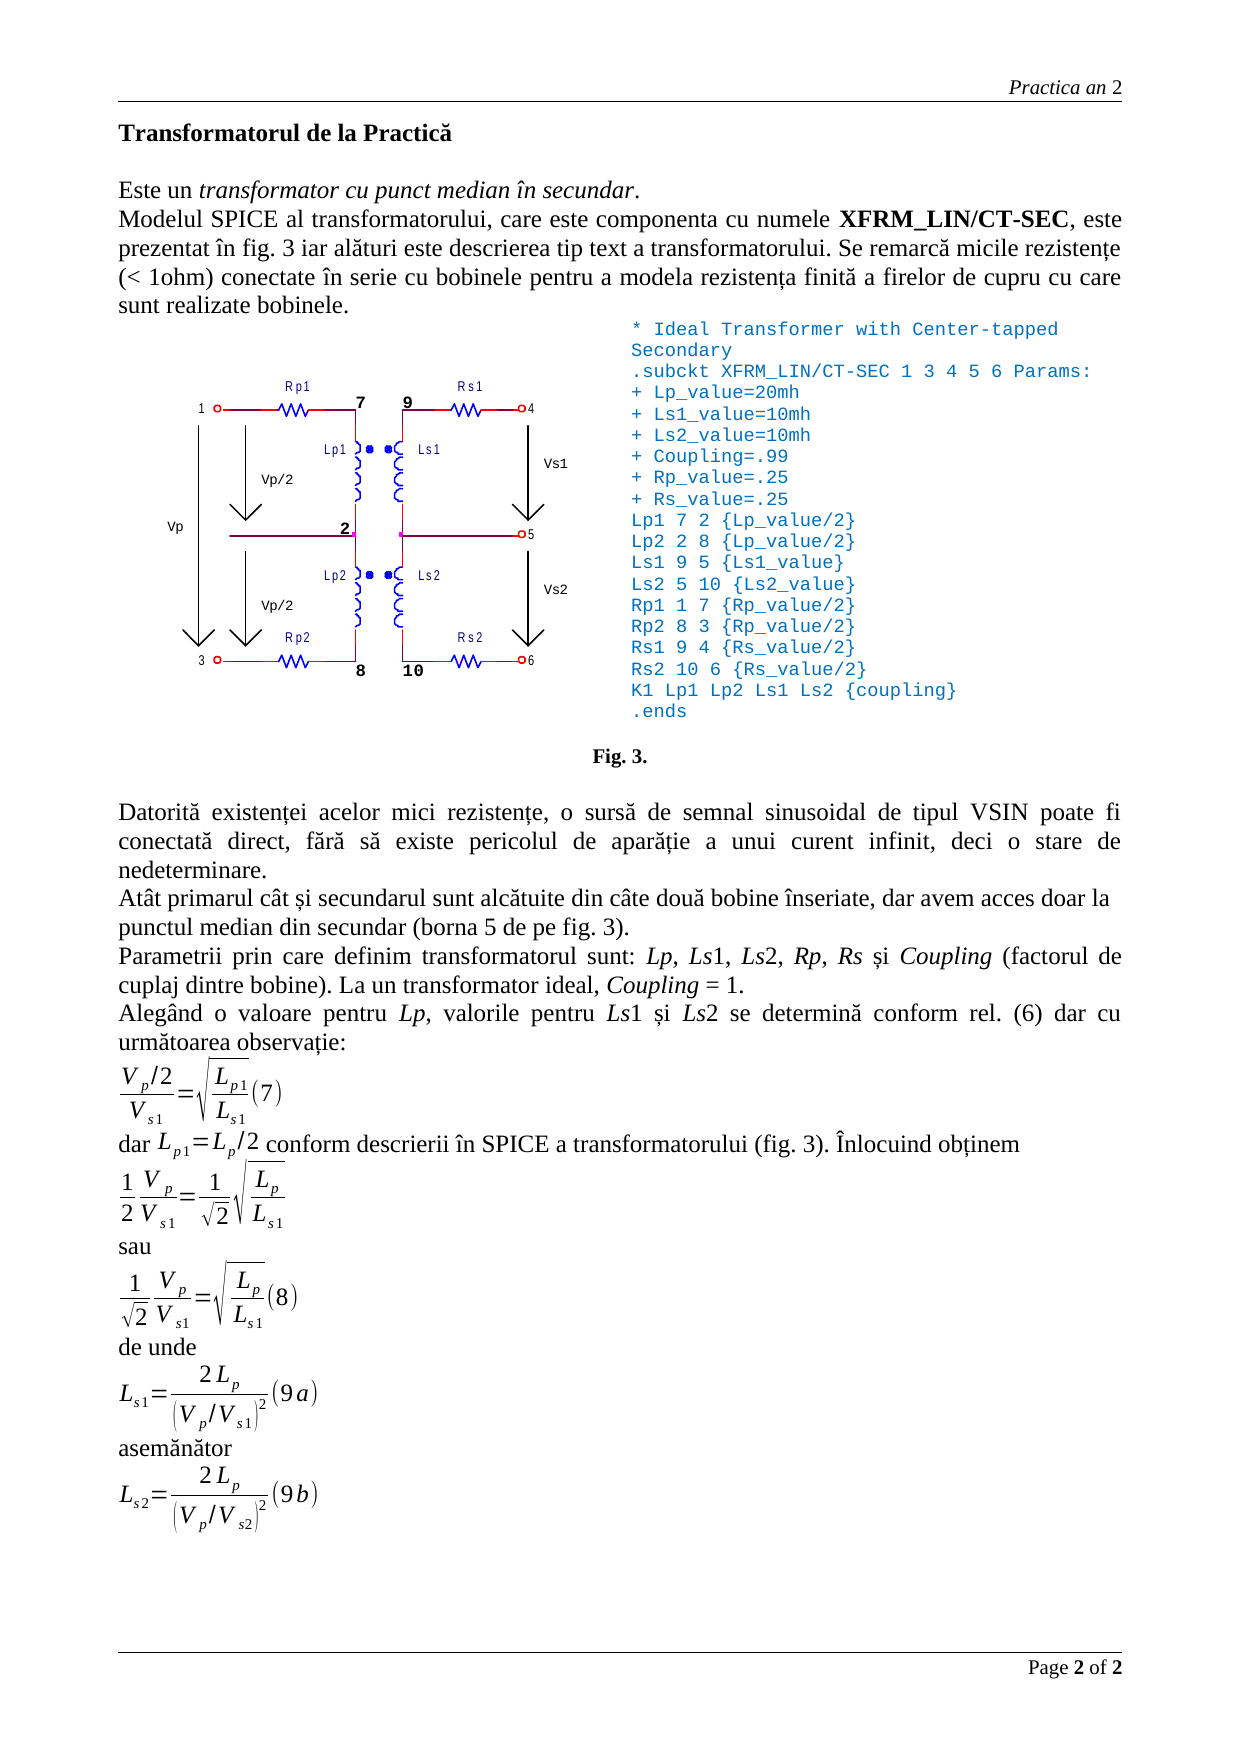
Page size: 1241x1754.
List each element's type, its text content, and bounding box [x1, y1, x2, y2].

text de unde [118, 1332, 1122, 1361]
text Modelul SPICE al transformatorului, care este componenta cu numele XFRM_LIN/CT-SEC, este prezentat în fig. 3 iar alături este descrierea tip text a transformatorului. Se remarcă micile rezistențe (< 1ohm) conectate în serie cu bobinele pentru a modela rezistența finită a firelor de cupru cu care sunt realizate bobinele. [118, 204, 1122, 319]
text Este un transformator cu punct median în secundar. [118, 176, 1122, 204]
text Atât primarul cât și secundarul sunt alcătuite din câte două bobine înseriate, dar avem acces doar la punctul median din secundar (borna 5 de pe fig. 3). [118, 883, 1122, 941]
table_cell Fig. 3. [118, 744, 1121, 768]
text dar conform descrierii în SPICE a transformatorului (fig. 3). Înlocuind obținem [118, 1128, 1122, 1159]
table_header * Ideal Transformer with Center-tapped Secondary .subckt XFRM_LIN/CT-SEC 1 3 4 5 6 Params: + Lp_value=20mh + Ls1_value=10mh + Ls2_value=10mh + Coupling=.99 + Rp_value=.25 + Rs_value=.25 Lp1 7 2 {Lp_value/2} Lp2 2 8 {Lp_value/2} Ls1 9 5 {Ls1_value} Ls2 5 10 {Ls2_value} Rp1 1 7 {Rp_value/2} Rp2 8 3 {Rp_value/2} Rs1 9 4 {Rs_value/2} Rs2 10 6 {Rs_value/2} K1 Lp1 Lp2 Ls1 Ls2 {coupling} .ends [620, 319, 1121, 744]
text Parametrii prin care definim transformatorul sunt: Lp, Ls1, Ls2, Rp, Rs și Coupling (factorul de cuplaj dintre bobine). La un transformator ideal, Coupling = 1. [118, 941, 1122, 998]
text Alegând o valoare pentru Lp, valorile pentru Ls1 și Ls2 se determină conform rel. (6) dar cu următoarea observație: [118, 998, 1122, 1056]
text Transformatorul de la Practică [118, 118, 1122, 147]
text asemănător [118, 1433, 1122, 1462]
text Datorită existenței acelor mici rezistențe, o sursă de semnal sinusoidal de tipul VSIN poate fi conectată direct, fără să existe pericolul de aparăție a unui curent infinit, deci o stare de nedeterminare. [118, 797, 1122, 883]
text sau [118, 1231, 1122, 1260]
table_header [118, 319, 619, 744]
